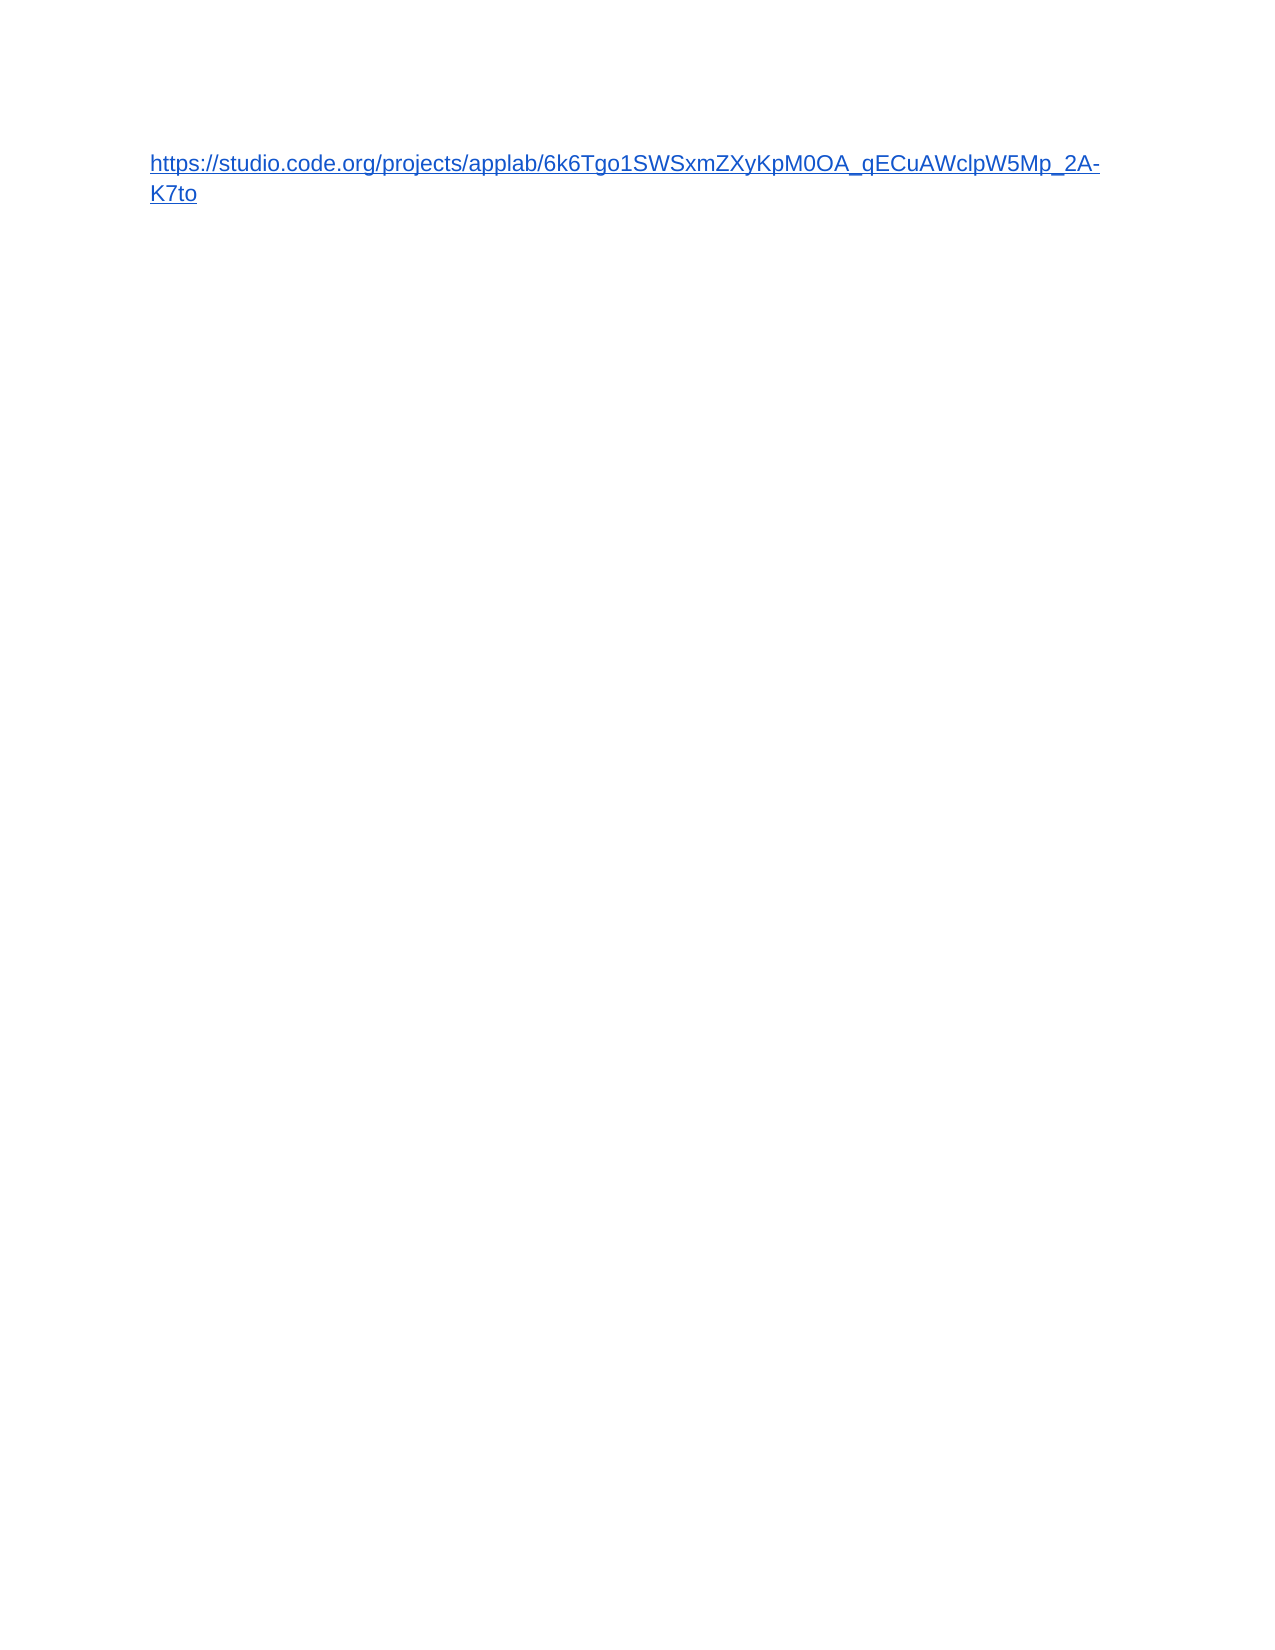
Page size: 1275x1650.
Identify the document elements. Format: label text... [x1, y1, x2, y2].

text https://studio.code.org/projects/applab/6k6Tgo1SWSxmZXyKpM0OA_qECuAWclpW5Mp_2A-K7to [150, 150, 1125, 207]
